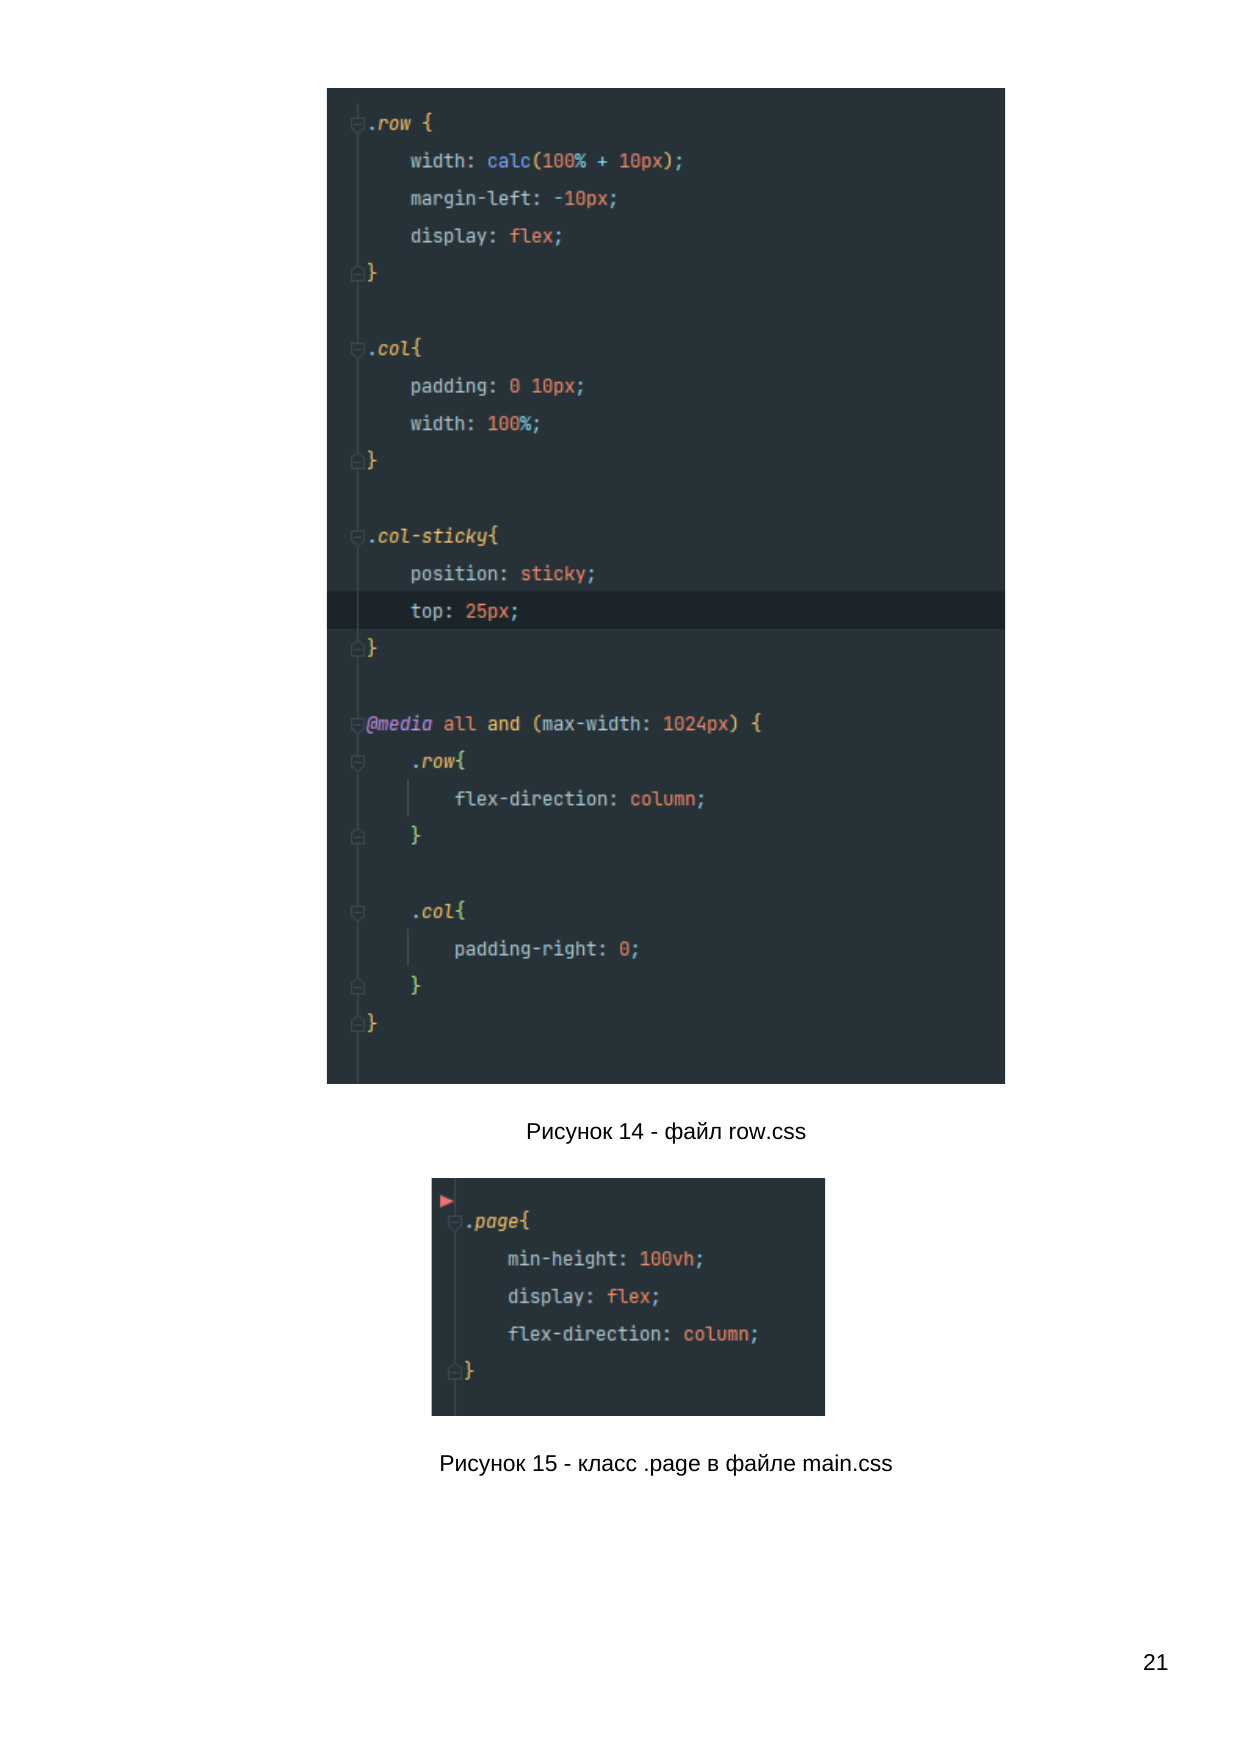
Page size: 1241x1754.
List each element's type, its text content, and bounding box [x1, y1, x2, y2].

picture [431, 1178, 826, 1416]
text Рисунок 15 - класс .page в файле main.css [88, 1450, 1168, 1476]
text Рисунок 14 - файл row.css [88, 1118, 1168, 1144]
picture [326, 88, 1005, 1084]
